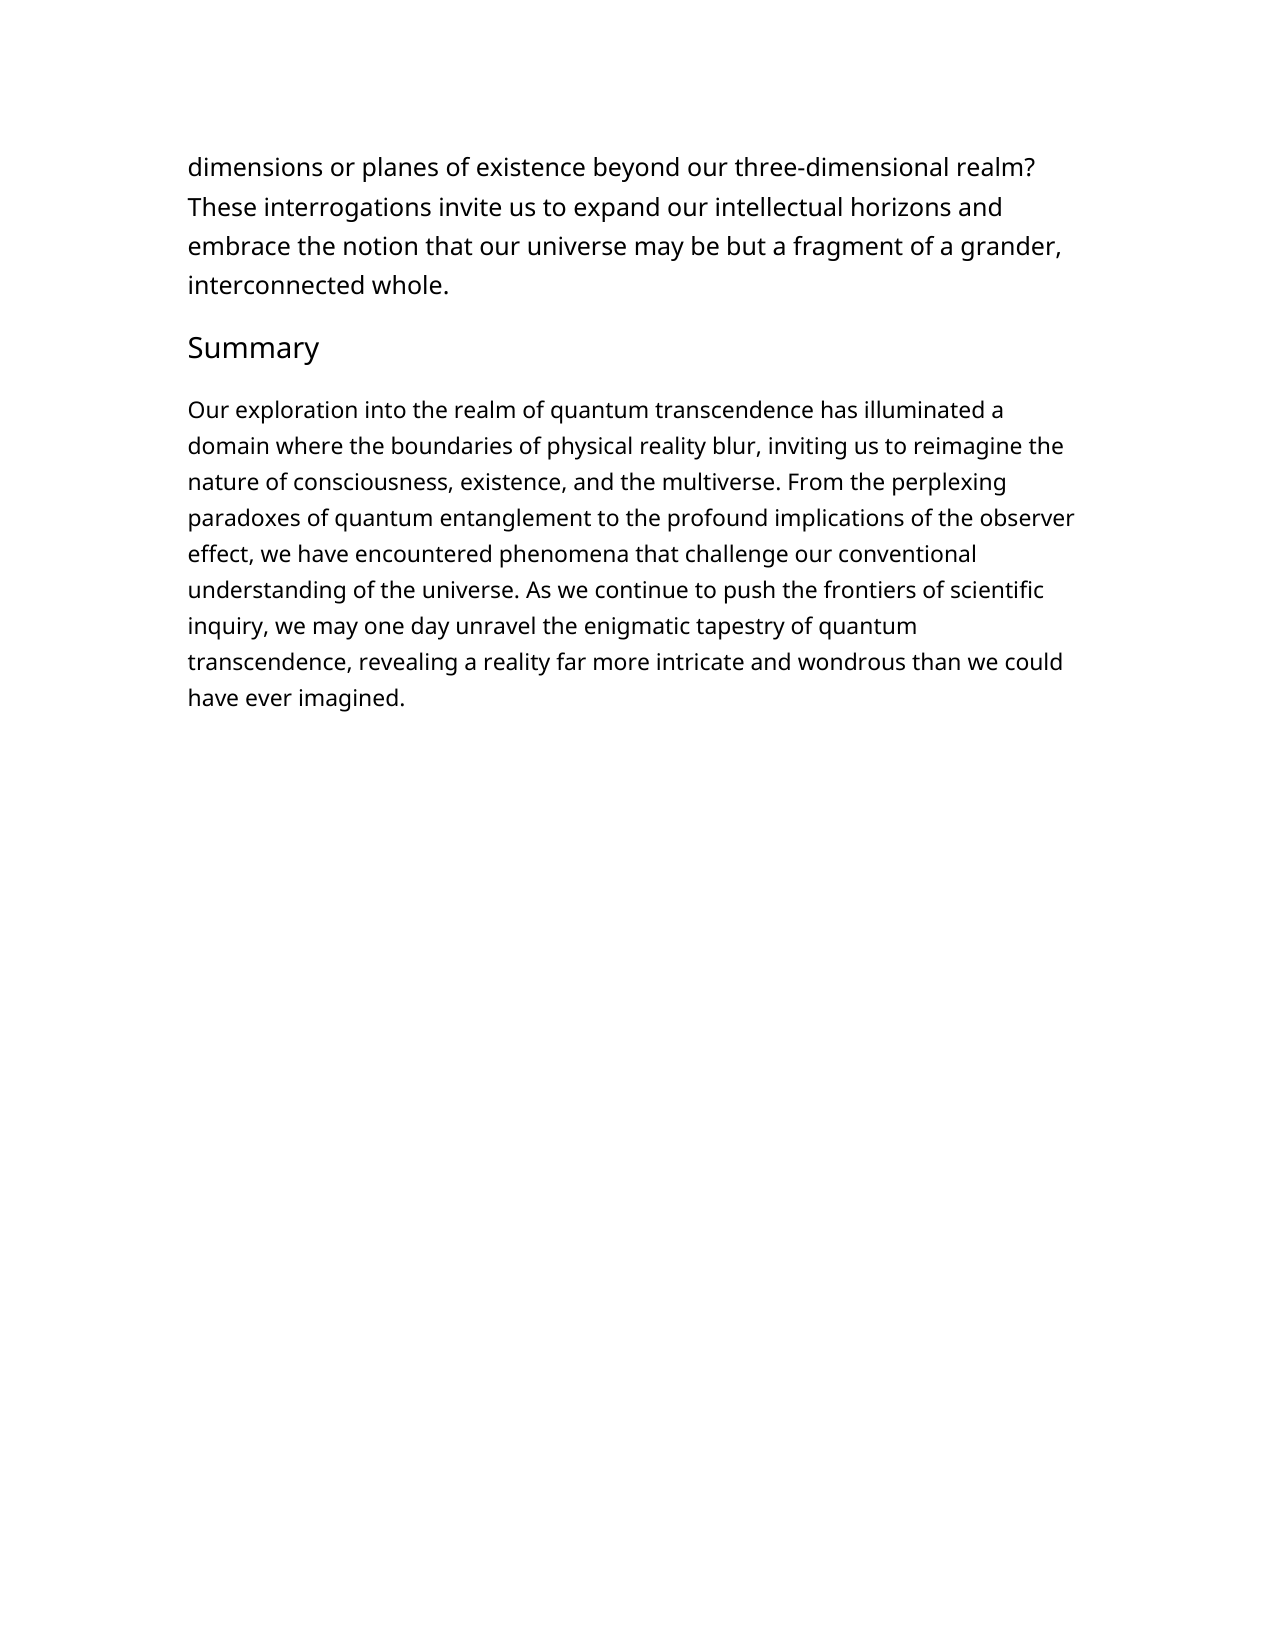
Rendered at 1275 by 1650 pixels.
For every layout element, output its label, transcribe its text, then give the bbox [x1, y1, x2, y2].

text Summary [187, 327, 1087, 367]
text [187, 150, 1087, 302]
text Our exploration into the realm of quantum transcendence has illuminated a domain where the boundaries of physical reality blur, inviting us to reimagine the nature of consciousness, existence, and the multiverse. From the perplexing paradoxes of quantum entanglement to the profound implications of the observer effect, we have encountered phenomena that challenge our conventional understanding of the universe. As we continue to push the frontiers of scientific inquiry, we may one day unravel the enigmatic tapestry of quantum transcendence, revealing a reality far more intricate and wondrous than we could have ever imagined. [187, 394, 1087, 713]
